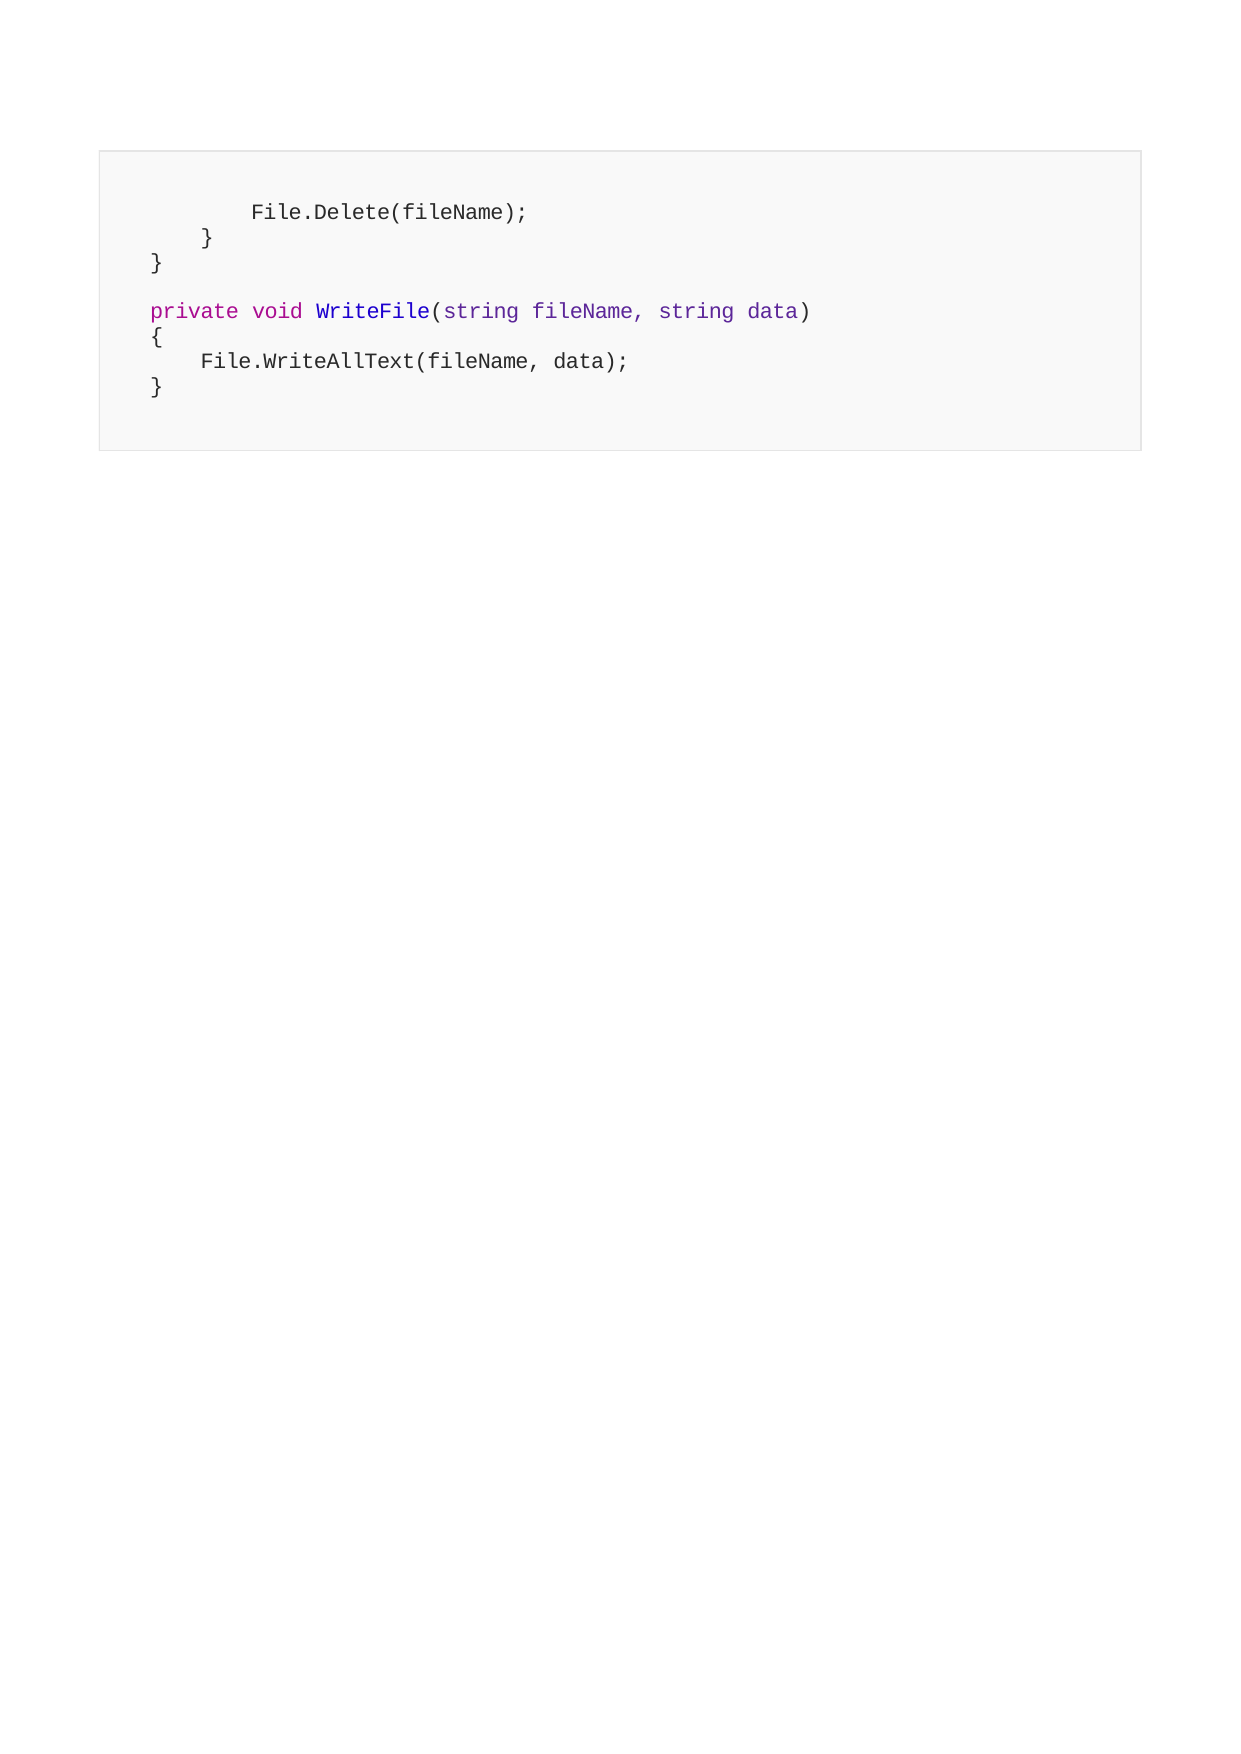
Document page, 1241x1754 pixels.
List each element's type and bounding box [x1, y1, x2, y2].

text [100, 152, 1140, 450]
